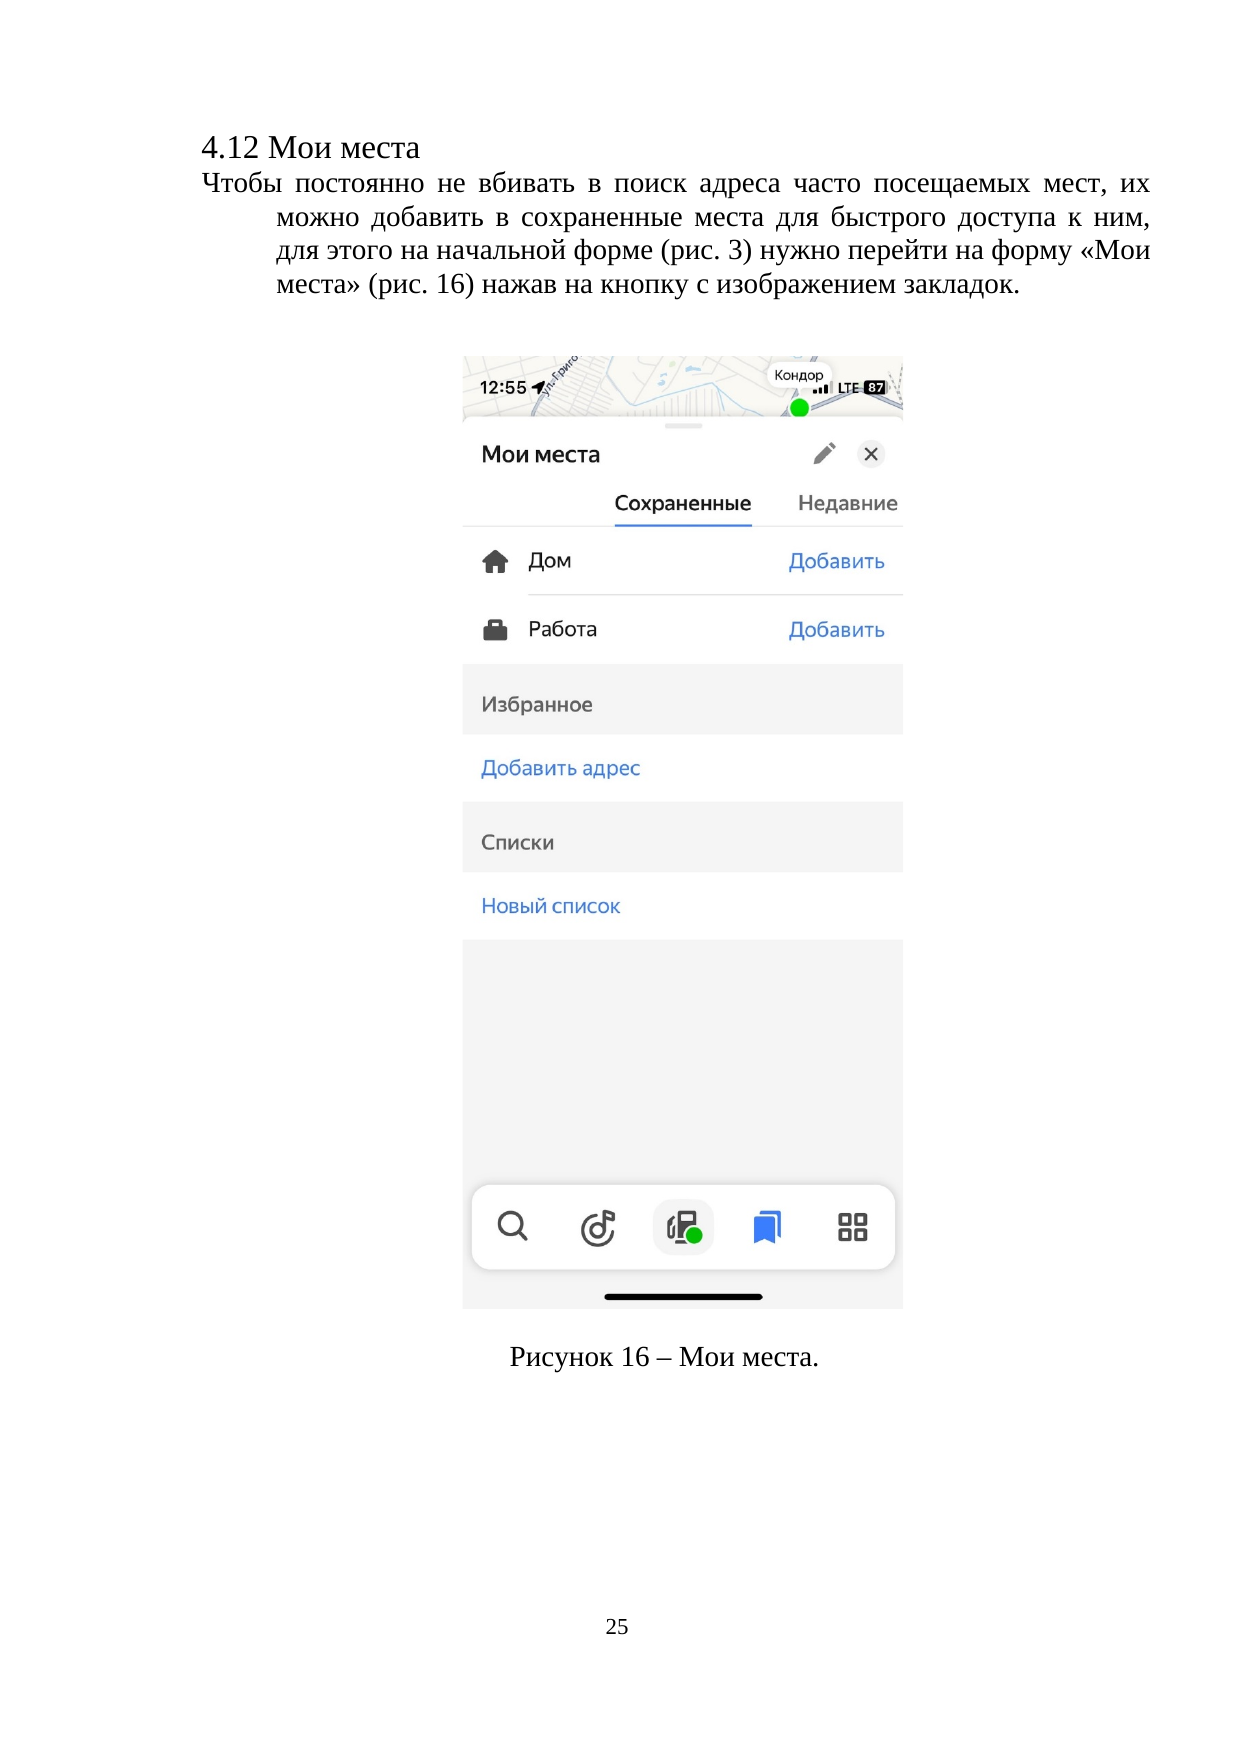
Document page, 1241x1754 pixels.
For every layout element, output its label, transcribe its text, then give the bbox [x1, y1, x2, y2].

subtitle 4.12 Мои места [201, 127, 1152, 165]
text Рисунок 16 – Мои места. [177, 1339, 1152, 1373]
picture [462, 356, 904, 1309]
subtitle Чтобы постоянно не вбивать в поиск адреса часто посещаемых мест, их можно добавить в сохраненные места для быстрого доступа к ним, для этого на начальной форме (рис. 3) нужно перейти на форму «Мои места» (рис. 16) нажав на кнопку с изображением закладок. [202, 165, 1152, 299]
